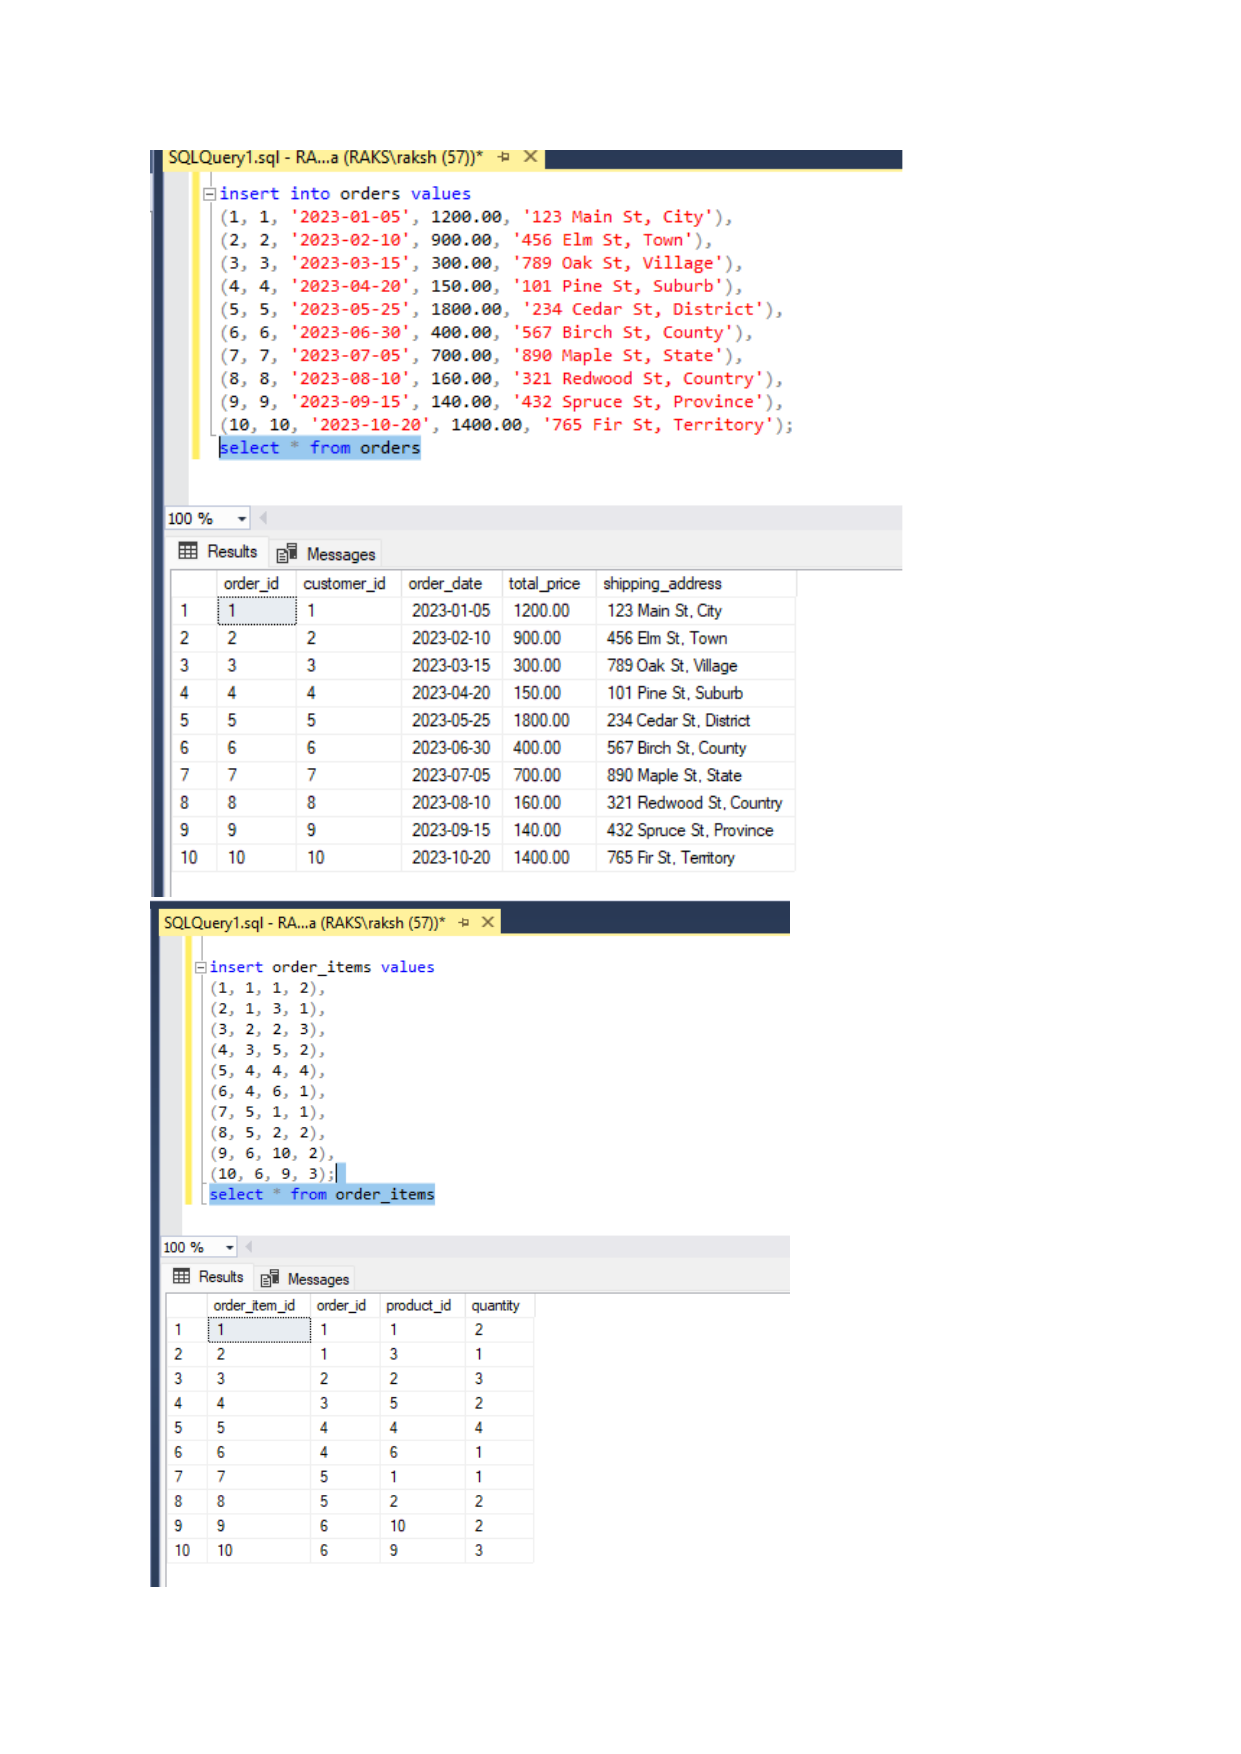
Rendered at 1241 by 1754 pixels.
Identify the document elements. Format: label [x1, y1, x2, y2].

picture [150, 150, 903, 897]
picture [150, 900, 790, 1587]
